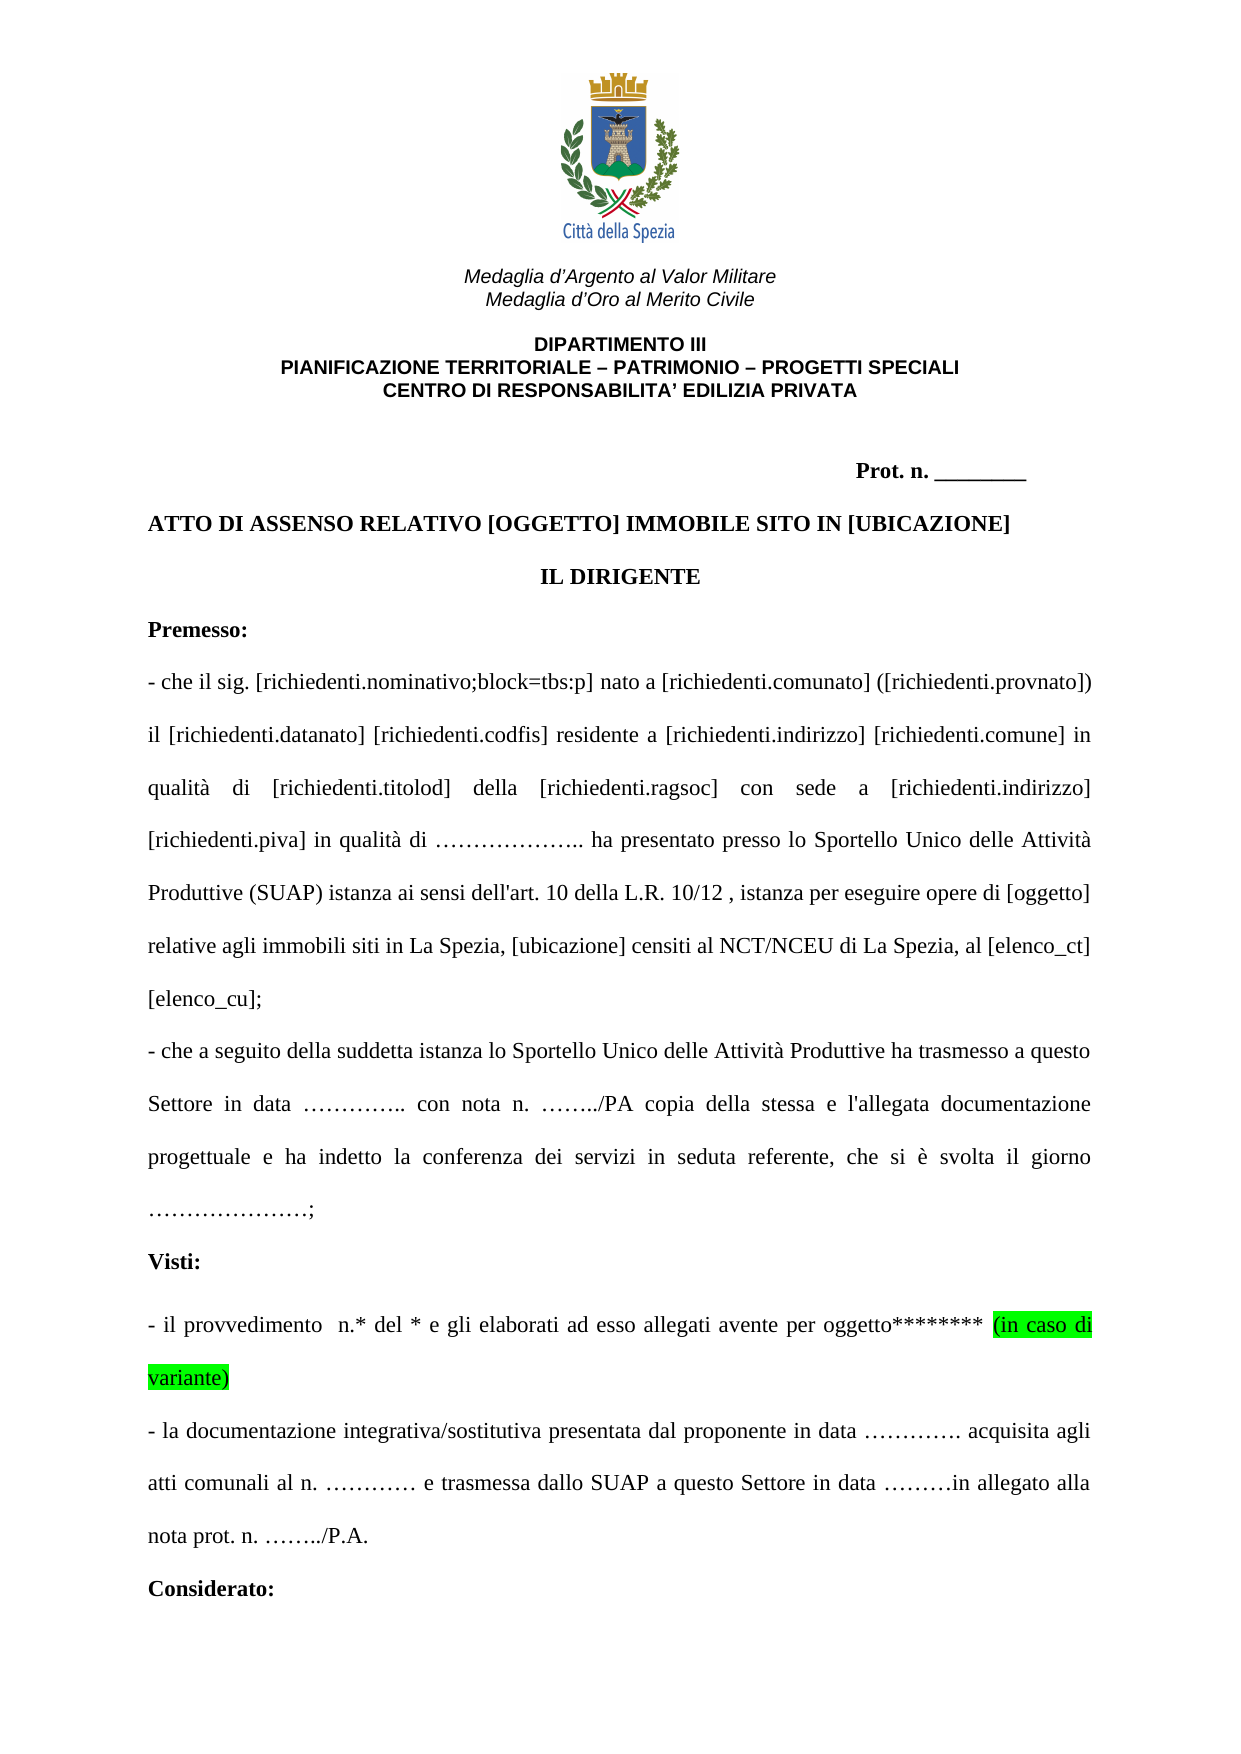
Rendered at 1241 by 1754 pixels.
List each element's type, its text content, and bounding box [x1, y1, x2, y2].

text IL DIRIGENTE [148, 563, 1093, 589]
text ATTO DI ASSENSO RELATIVO [oggetto] IMMOBILE SITO IN [ubicazione] [148, 510, 1093, 537]
text Visti: [148, 1248, 1093, 1274]
text - che a seguito della suddetta istanza lo Sportello Unico delle Attività Produttive ha trasmesso a questo Settore in data ………….. con nota n. ……../PA copia della stessa e l'allegata documentazione progettuale e ha indetto la conferenza dei servizi in seduta referente, che si è svolta il giorno …………………; [148, 1037, 1093, 1222]
text Considerato: [148, 1575, 1093, 1601]
picture [560, 73, 680, 243]
text Premesso: [148, 616, 1093, 642]
text Prot. n. ________ [811, 457, 1093, 484]
text - il provvedimento n.* del * e gli elaborati ad esso allegati avente per oggetto******** (in caso di variante) [148, 1311, 1092, 1390]
text - che il sig. [richiedenti.nominativo;block=tbs:p] nato a [richiedenti.comunato] ([richiedenti.provnato]) il [richiedenti.datanato] [richiedenti.codfis] residente a [richiedenti.indirizzo] [richiedenti.comune] in qualità di [richiedenti.titolod] della [richiedenti.ragsoc] con sede a [richiedenti.indirizzo] [richiedenti.piva] in qualità di ……………….. ha presentato presso lo Sportello Unico delle Attività Produttive (SUAP) istanza ai sensi dell'art. 10 della L.R. 10/12 , istanza per eseguire opere di [oggetto] relative agli immobili siti in La Spezia, [ubicazione] censiti al NCT/NCEU di La Spezia, al [elenco_ct] [elenco_cu]; [148, 668, 1093, 1011]
text - la documentazione integrativa/sostitutiva presentata dal proponente in data …………. acquisita agli atti comunali al n. ………… e trasmessa dallo SUAP a questo Settore in data ………in allegato alla nota prot. n. ……../P.A. [148, 1417, 1093, 1548]
